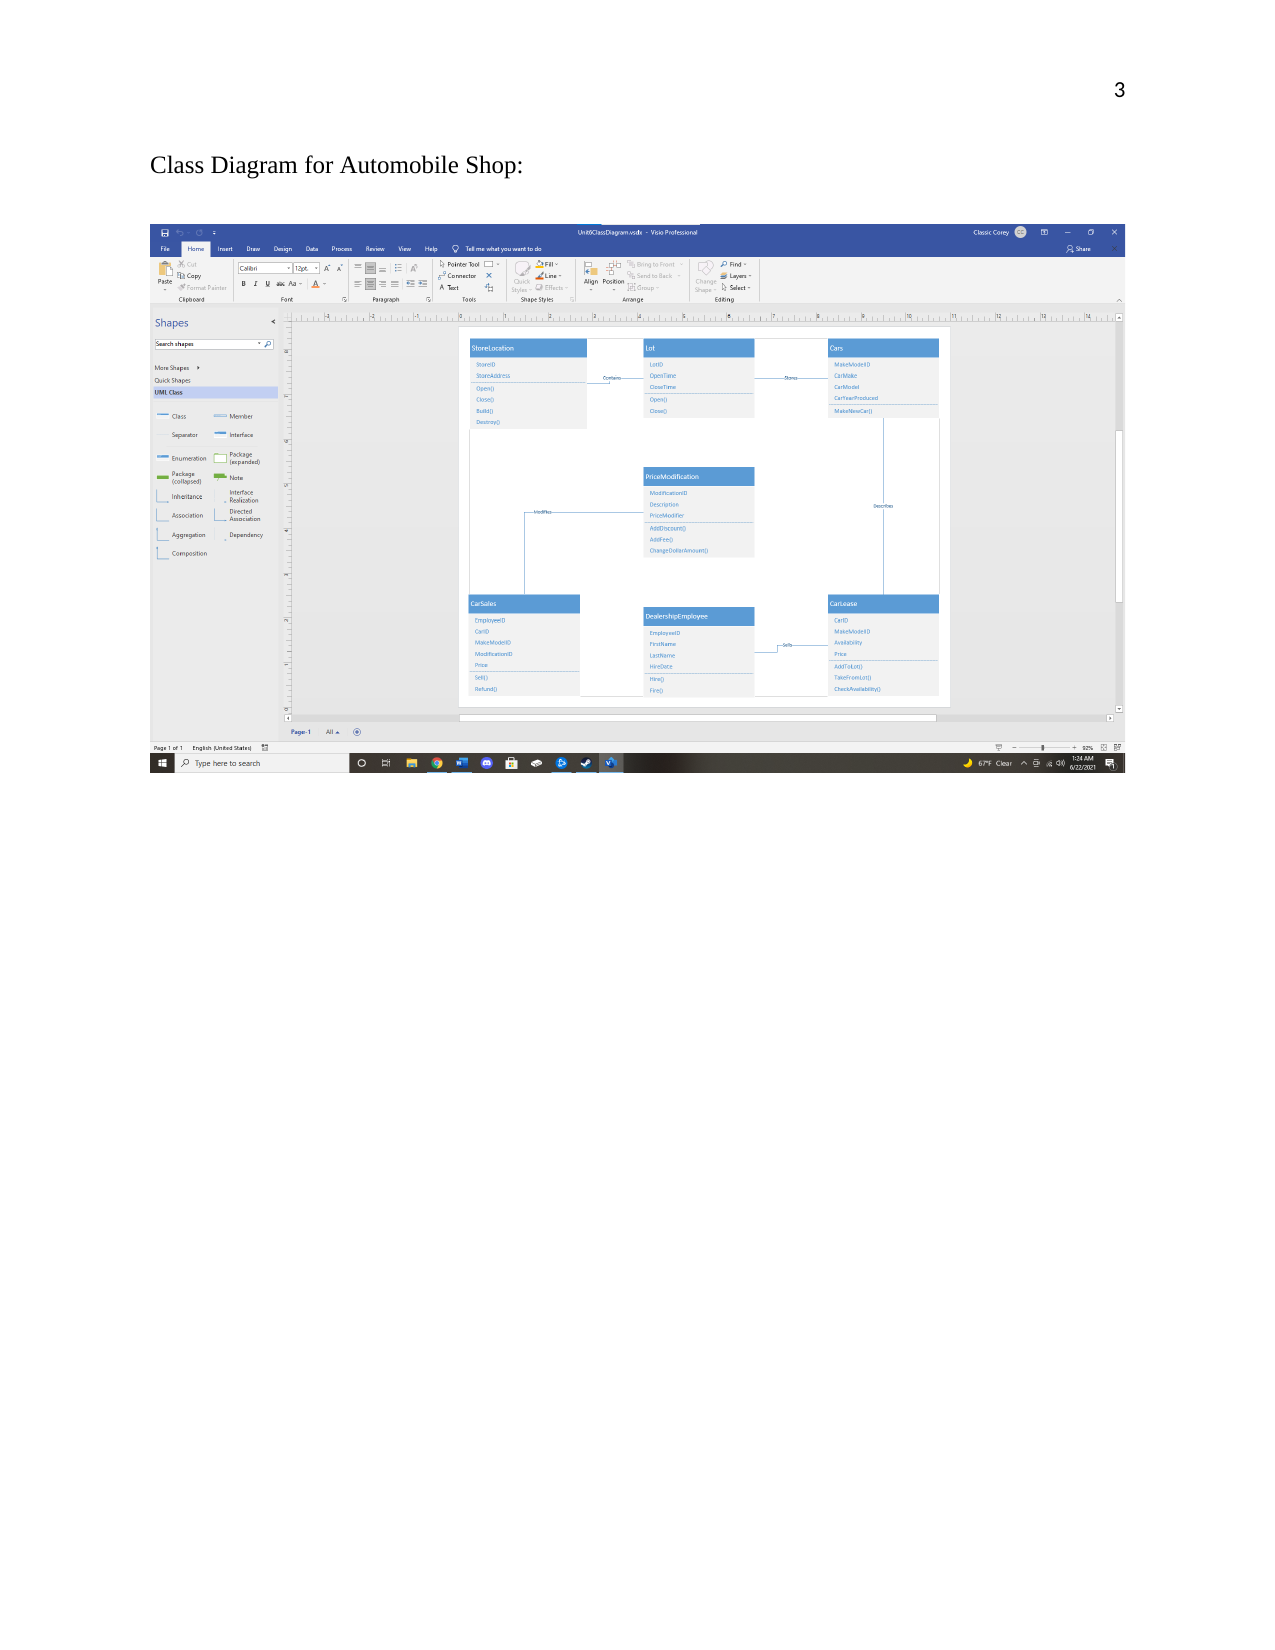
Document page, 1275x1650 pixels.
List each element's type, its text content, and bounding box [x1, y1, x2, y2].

text Class Diagram for Automobile Shop: [150, 150, 1125, 179]
picture [150, 224, 1125, 773]
